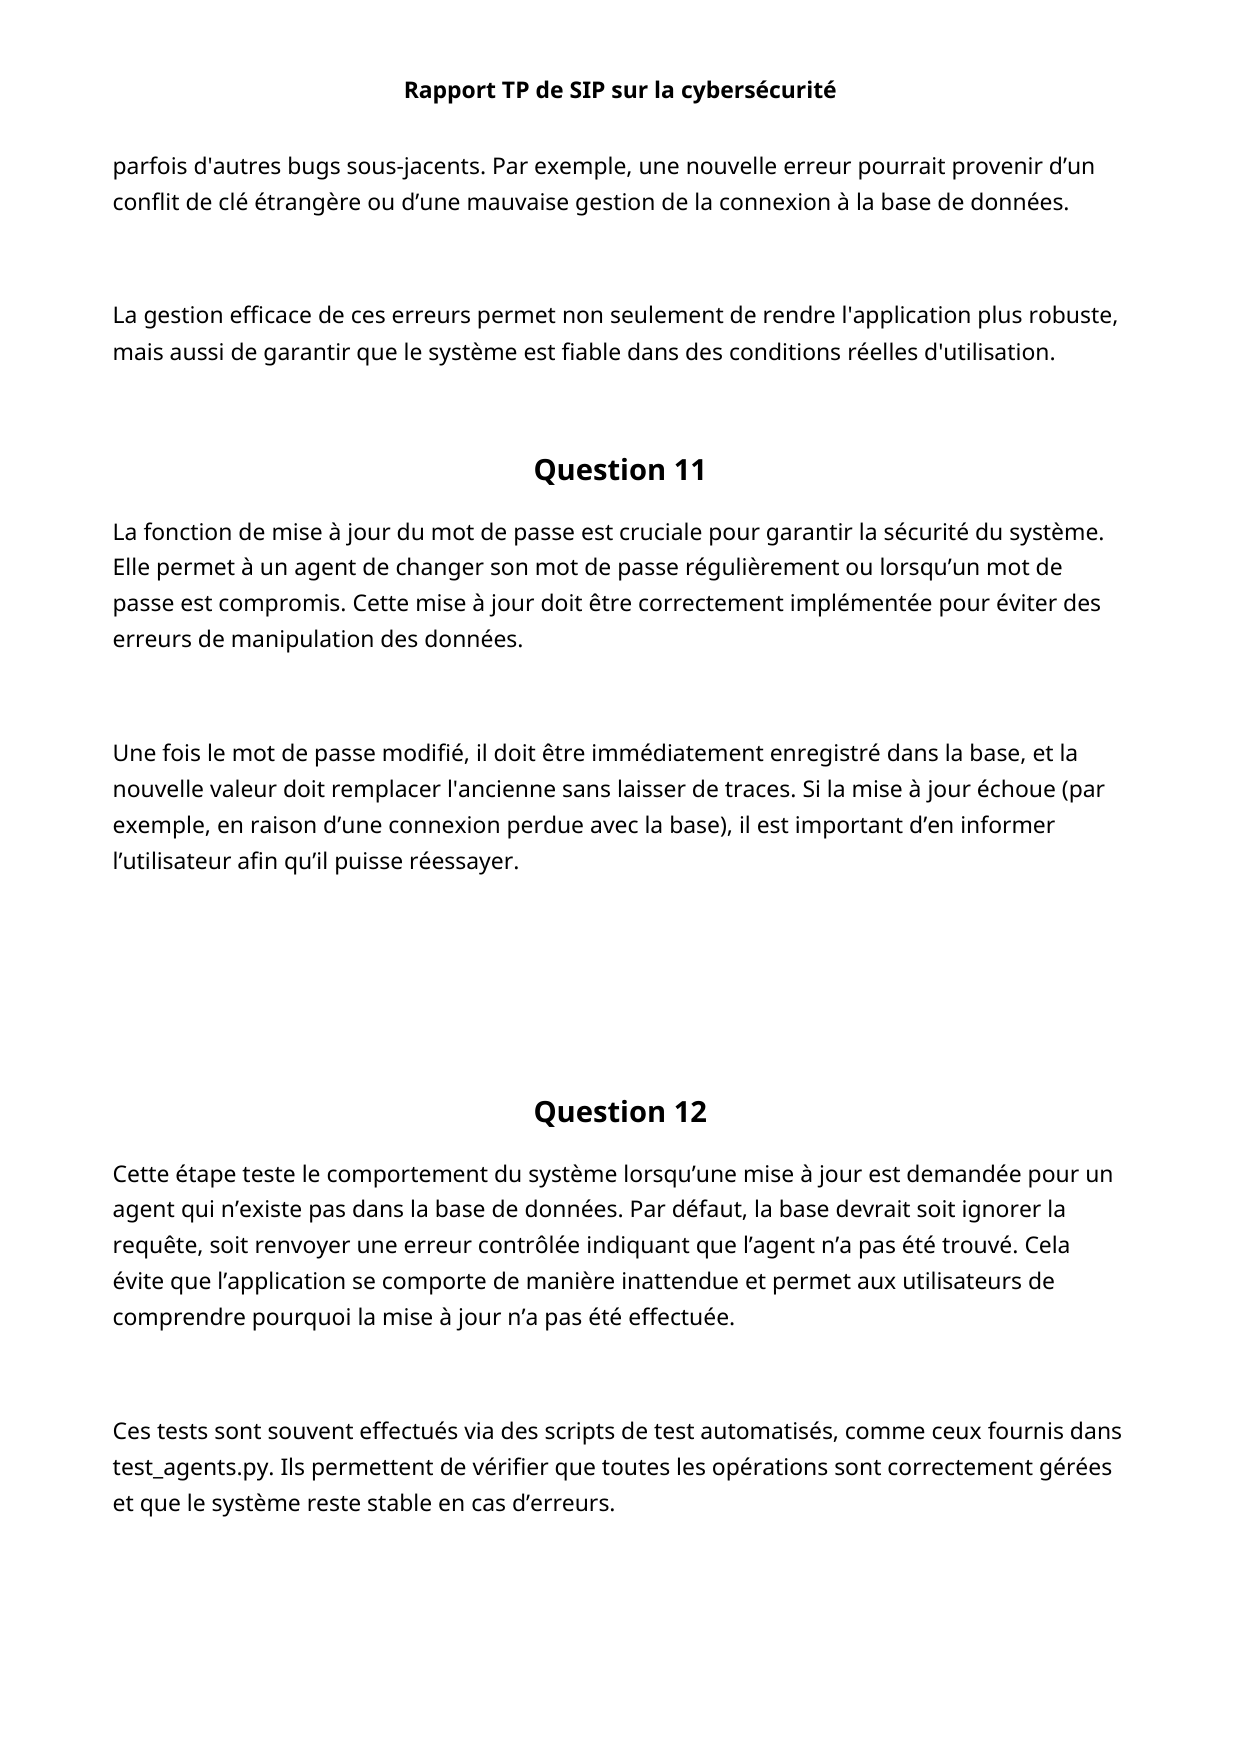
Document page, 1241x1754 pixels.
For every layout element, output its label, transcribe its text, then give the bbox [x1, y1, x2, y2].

text Une fois le mot de passe modifié, il doit être immédiatement enregistré dans la base, et la nouvelle valeur doit remplacer l'ancienne sans laisser de traces. Si la mise à jour échoue (par exemple, en raison d’une connexion perdue avec la base), il est important d’en informer l’utilisateur afin qu’il puisse réessayer. [112, 737, 1128, 876]
text La fonction de mise à jour du mot de passe est cruciale pour garantir la sécurité du système. Elle permet à un agent de changer son mot de passe régulièrement ou lorsqu’un mot de passe est compromis. Cette mise à jour doit être correctement implémentée pour éviter des erreurs de manipulation des données. [112, 515, 1128, 654]
text Question 12 [112, 1091, 1128, 1131]
text Cette étape teste le comportement du système lorsqu’une mise à jour est demandée pour un agent qui n’existe pas dans la base de données. Par défaut, la base devrait soit ignorer la requête, soit renvoyer une erreur contrôlée indiquant que l’agent n’a pas été trouvé. Cela évite que l’application se comporte de manière inattendue et permet aux utilisateurs de comprendre pourquoi la mise à jour n’a pas été effectuée. [112, 1157, 1128, 1332]
text La gestion efficace de ces erreurs permet non seulement de rendre l'application plus robuste, mais aussi de garantir que le système est fiable dans des conditions réelles d'utilisation. [112, 299, 1128, 367]
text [112, 150, 1128, 217]
text Question 11 [112, 449, 1128, 489]
text Ces tests sont souvent effectués via des scripts de test automatisés, comme ceux fournis dans test_agents.py. Ils permettent de vérifier que toutes les opérations sont correctement gérées et que le système reste stable en cas d’erreurs. [112, 1415, 1128, 1518]
